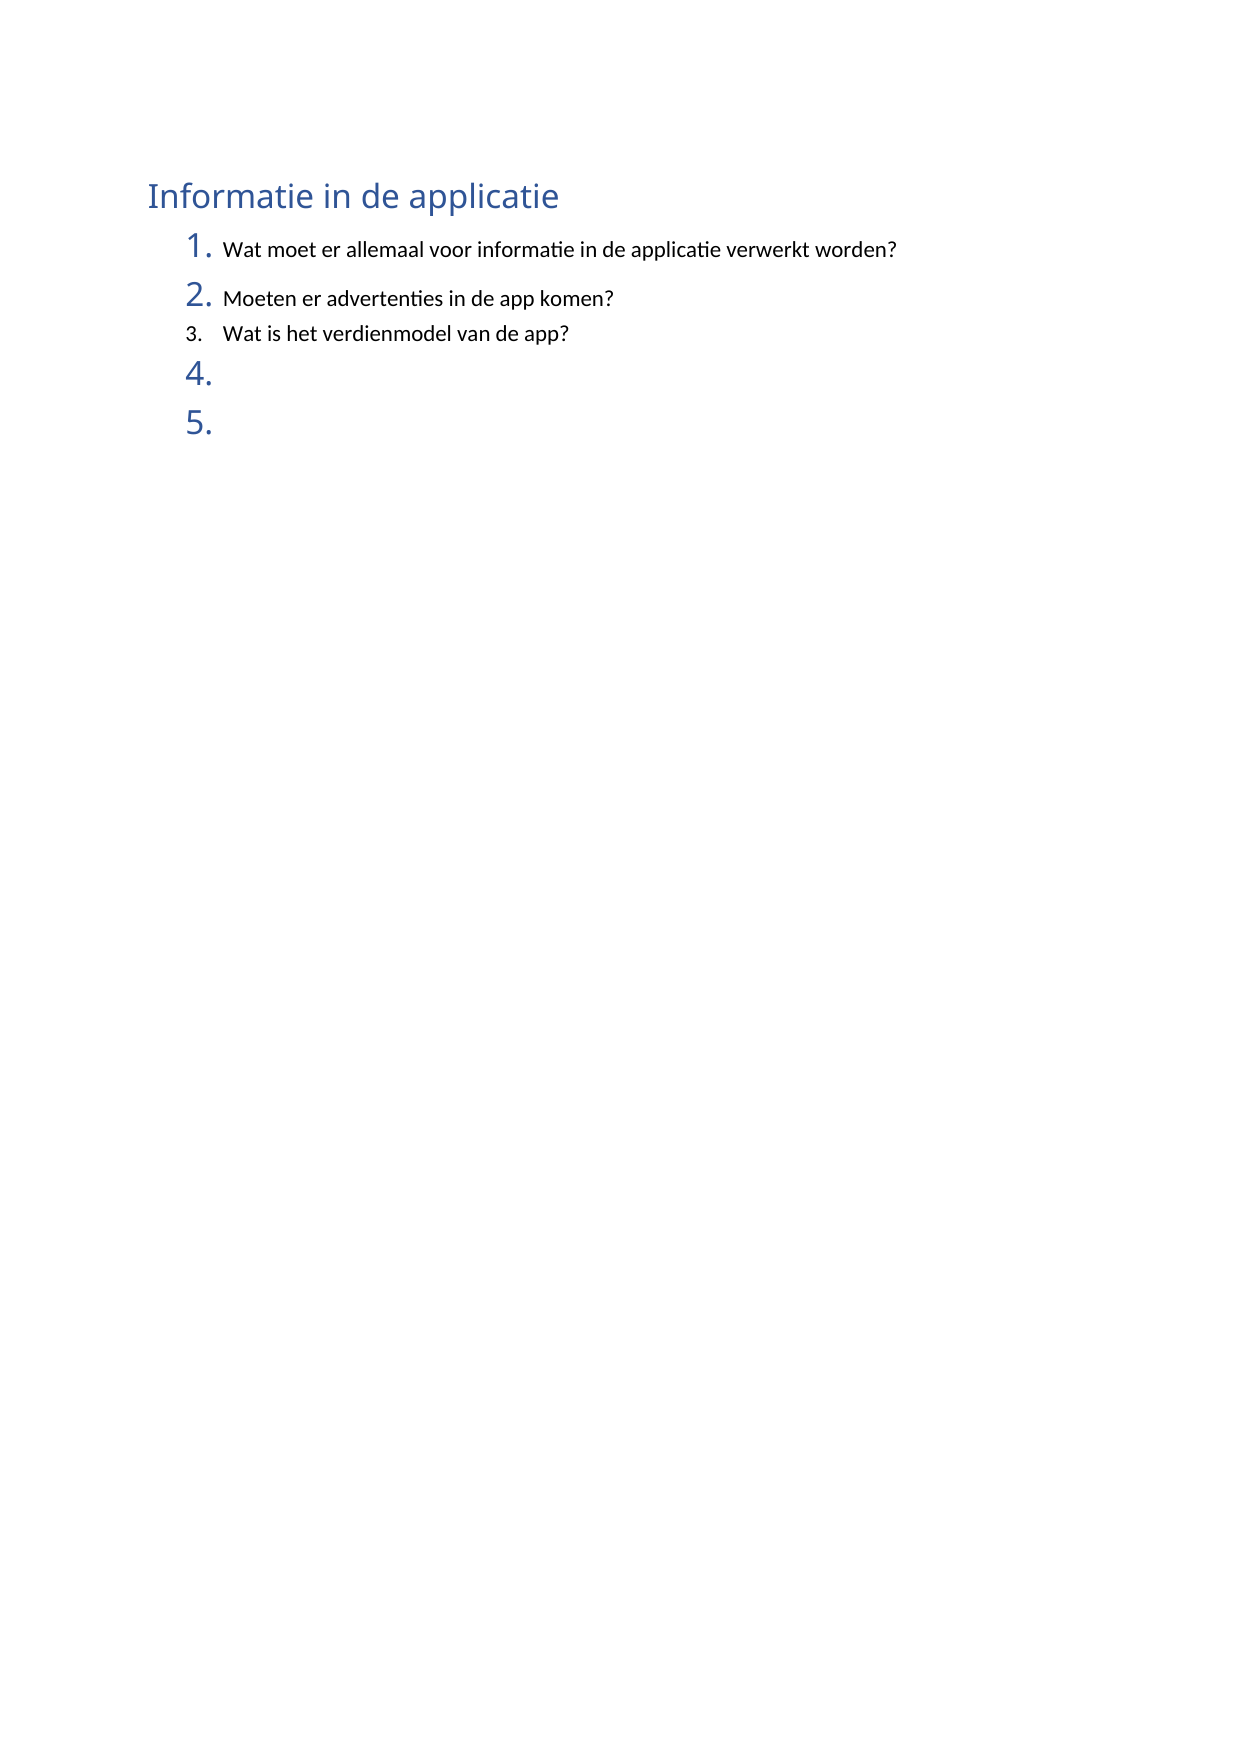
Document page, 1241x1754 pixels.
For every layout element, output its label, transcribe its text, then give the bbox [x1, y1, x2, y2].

list Moeten er advertenties in de app komen? [185, 271, 1093, 316]
list Wat moet er allemaal voor informatie in de applicatie verwerkt worden? [185, 222, 1093, 267]
list Wat is het verdienmodel van de app? [185, 319, 1093, 347]
subtitle Informatie in de applicatie [148, 173, 1093, 218]
